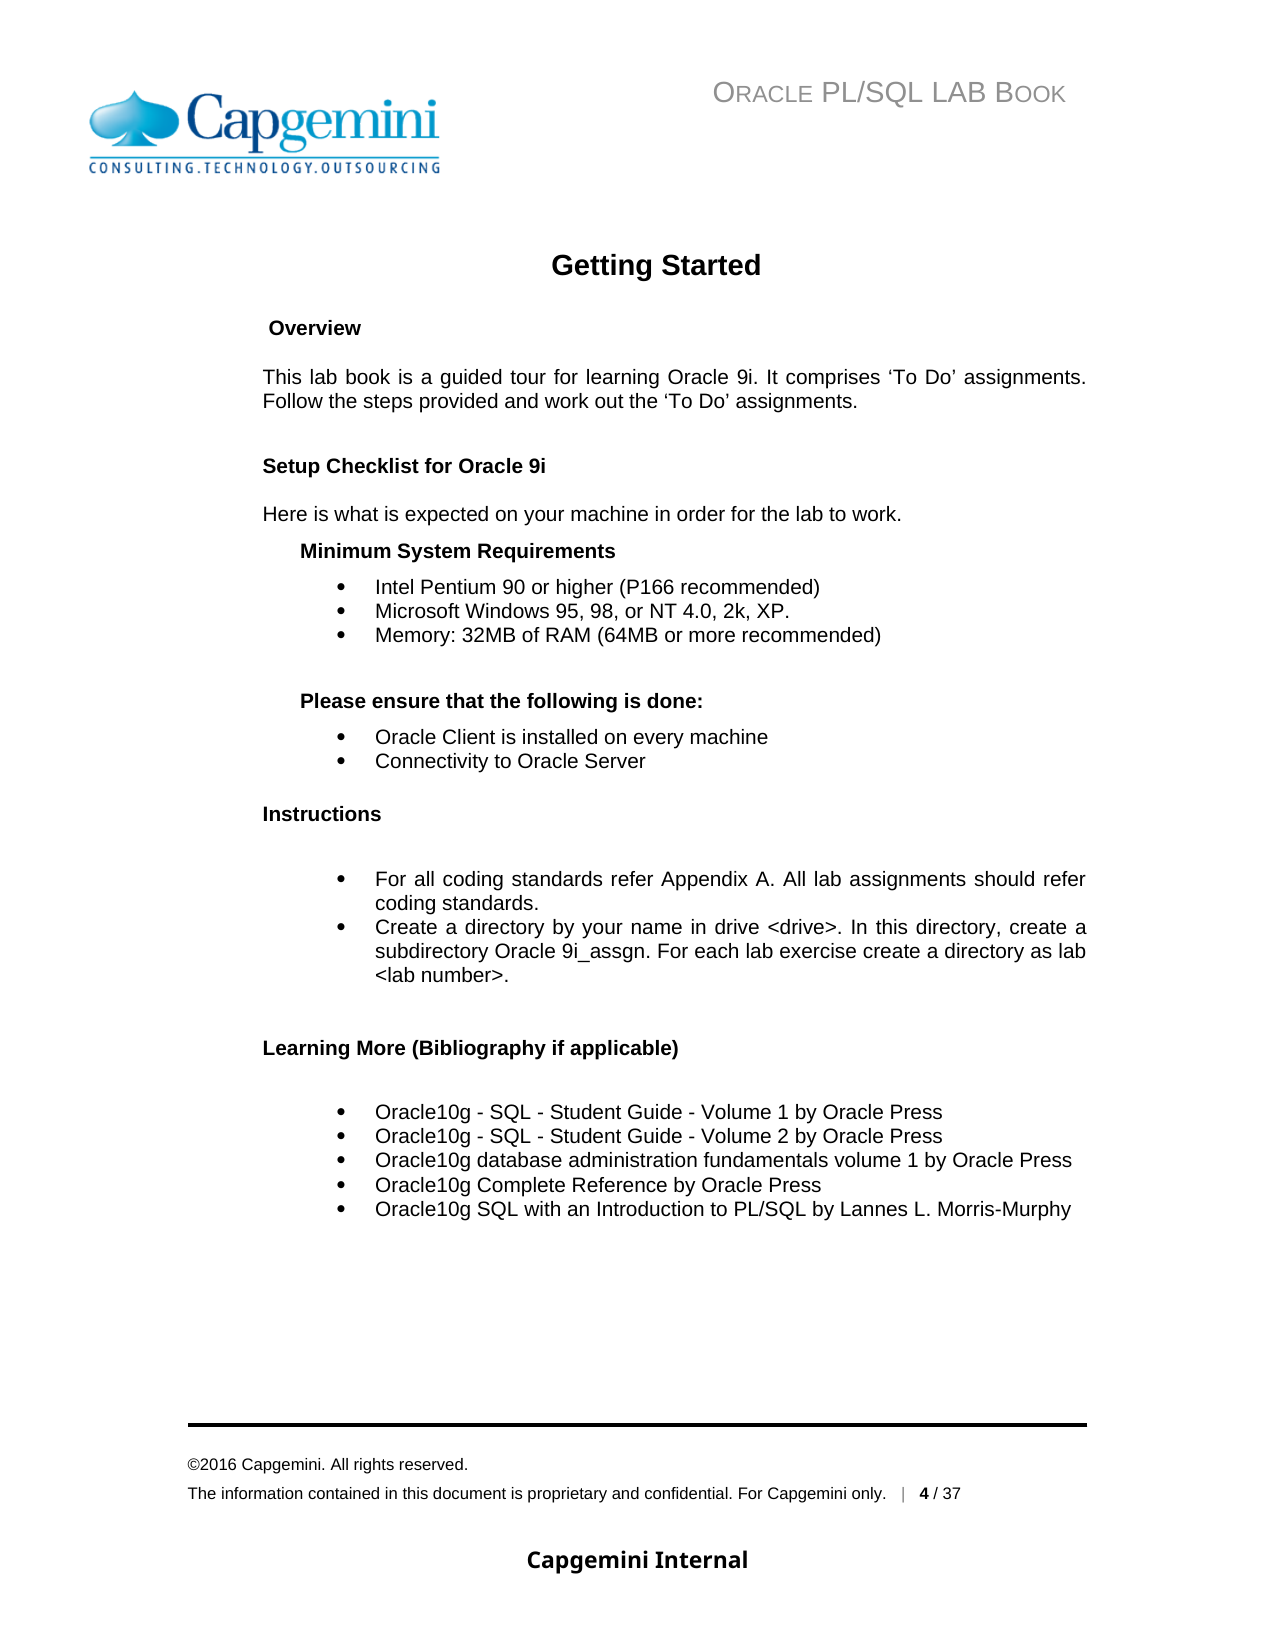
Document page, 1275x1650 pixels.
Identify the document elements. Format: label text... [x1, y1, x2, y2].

subtitle Microsoft Windows 95, 98, or NT 4.0, 2k, XP. [337, 599, 1087, 623]
subtitle This lab book is a guided tour for learning Oracle 9i. It comprises ‘To Do’ assignments. Follow the steps provided and work out the ‘To Do’ assignments. [262, 364, 1087, 412]
subtitle Intel Pentium 90 or higher (P166 recommended) [337, 575, 1087, 599]
subtitle Connectivity to Oracle Server [337, 749, 1087, 773]
subtitle Minimum System Requirements [300, 539, 1087, 563]
subtitle Oracle10g - SQL - Student Guide - Volume 2 by Oracle Press [337, 1124, 1087, 1148]
subtitle Create a directory by your name in drive <drive>. In this directory, create a subdirectory Oracle 9i_assgn. For each lab exercise create a directory as lab <lab number>. [337, 914, 1087, 987]
subtitle Oracle10g database administration fundamentals volume 1 by Oracle Press [337, 1148, 1087, 1172]
subtitle Oracle10g SQL with an Introduction to PL/SQL by Lannes L. Morris-Murphy [337, 1196, 1087, 1221]
subtitle Oracle10g - SQL - Student Guide - Volume 1 by Oracle Press [337, 1100, 1087, 1124]
subtitle Setup Checklist for Oracle 9i [262, 454, 1050, 478]
subtitle Here is what is expected on your machine in order for the lab to work. [262, 502, 1087, 526]
title Getting Started [225, 248, 1087, 281]
subtitle Oracle Client is installed on every machine [337, 725, 1087, 749]
subtitle Instructions [262, 802, 1050, 826]
subtitle Please ensure that the following is done: [300, 688, 1087, 712]
subtitle Memory: 32MB of RAM (64MB or more recommended) [337, 623, 1087, 647]
subtitle For all coding standards refer Appendix A. All lab assignments should refer coding standards. [337, 867, 1087, 914]
subtitle Overview [262, 316, 1050, 340]
picture [87, 88, 443, 177]
subtitle Oracle10g Complete Reference by Oracle Press [337, 1172, 1087, 1196]
subtitle Learning More (Bibliography if applicable) [262, 1036, 1050, 1059]
